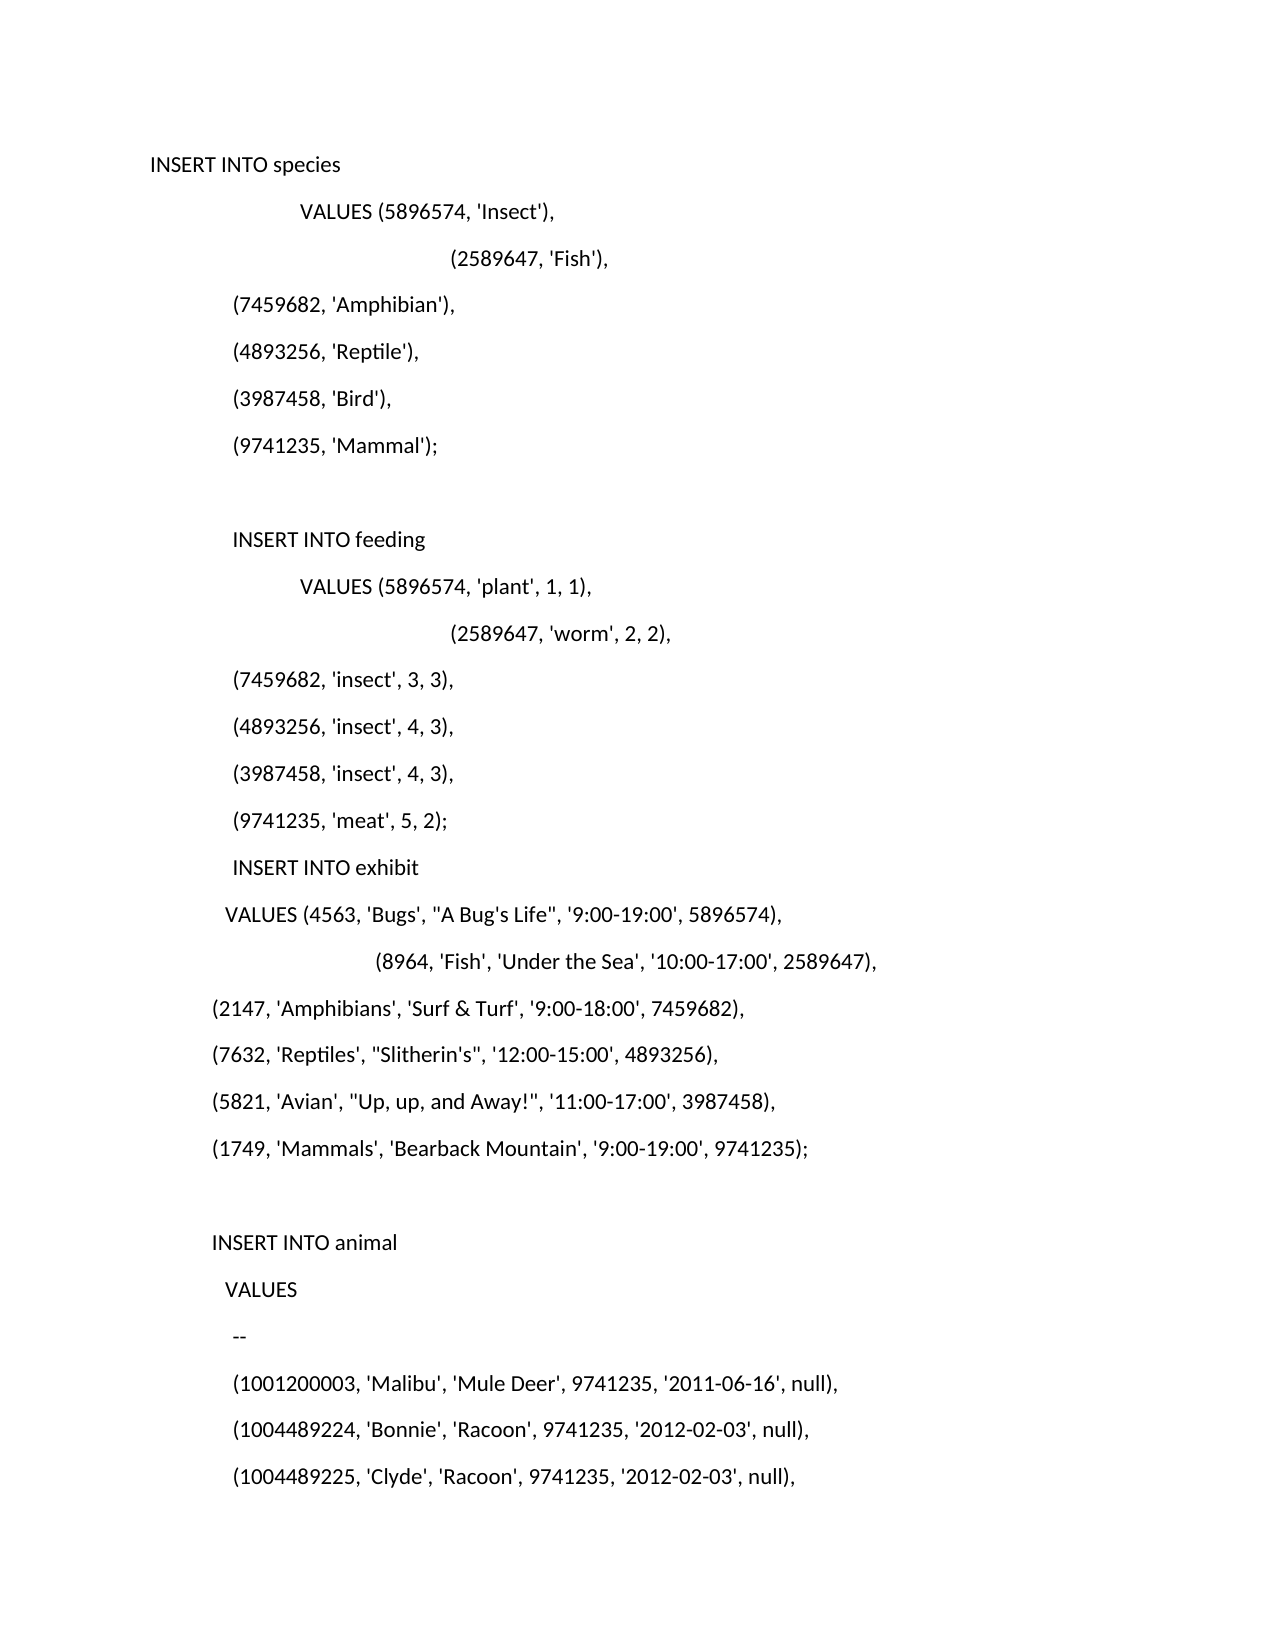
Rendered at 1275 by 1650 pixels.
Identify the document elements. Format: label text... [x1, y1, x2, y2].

text (1004489225, 'Clyde', 'Racoon', 9741235, '2012-02-03', null), [150, 1462, 1125, 1491]
text VALUES (5896574, 'plant', 1, 1), [150, 572, 1125, 600]
text (1004489224, 'Bonnie', 'Racoon', 9741235, '2012-02-03', null), [150, 1416, 1125, 1444]
text (3987458, 'insect', 4, 3), [150, 759, 1125, 787]
text (7632, 'Reptiles', "Slitherin's", '12:00-15:00', 4893256), [150, 1041, 1125, 1069]
text INSERT INTO animal [150, 1228, 1125, 1256]
text (9741235, 'Mammal'); [150, 431, 1125, 459]
text (2589647, 'worm', 2, 2), [150, 619, 1125, 647]
text (9741235, 'meat', 5, 2); [150, 806, 1125, 834]
text (2147, 'Amphibians', 'Surf & Turf', '9:00-18:00', 7459682), [150, 994, 1125, 1022]
text INSERT INTO feeding [150, 525, 1125, 553]
text (8964, 'Fish', 'Under the Sea', '10:00-17:00', 2589647), [150, 947, 1125, 975]
text (5821, 'Avian', "Up, up, and Away!", '11:00-17:00', 3987458), [150, 1087, 1125, 1116]
text (1749, 'Mammals', 'Bearback Mountain', '9:00-19:00', 9741235); [150, 1134, 1125, 1162]
text VALUES [150, 1275, 1125, 1303]
text -- [150, 1322, 1125, 1350]
text (1001200003, 'Malibu', 'Mule Deer', 9741235, '2011-06-16', null), [150, 1369, 1125, 1397]
text (3987458, 'Bird'), [150, 384, 1125, 412]
text VALUES (4563, 'Bugs', "A Bug's Life", '9:00-19:00', 5896574), [150, 900, 1125, 928]
text INSERT INTO species [150, 150, 1125, 178]
text (2589647, 'Fish'), [150, 244, 1125, 272]
text VALUES (5896574, 'Insect'), [150, 197, 1125, 225]
text (4893256, 'insect', 4, 3), [150, 712, 1125, 741]
text (7459682, 'Amphibian'), [150, 291, 1125, 319]
text (7459682, 'insect', 3, 3), [150, 666, 1125, 694]
text INSERT INTO exhibit [150, 853, 1125, 881]
text (4893256, 'Reptile'), [150, 337, 1125, 366]
